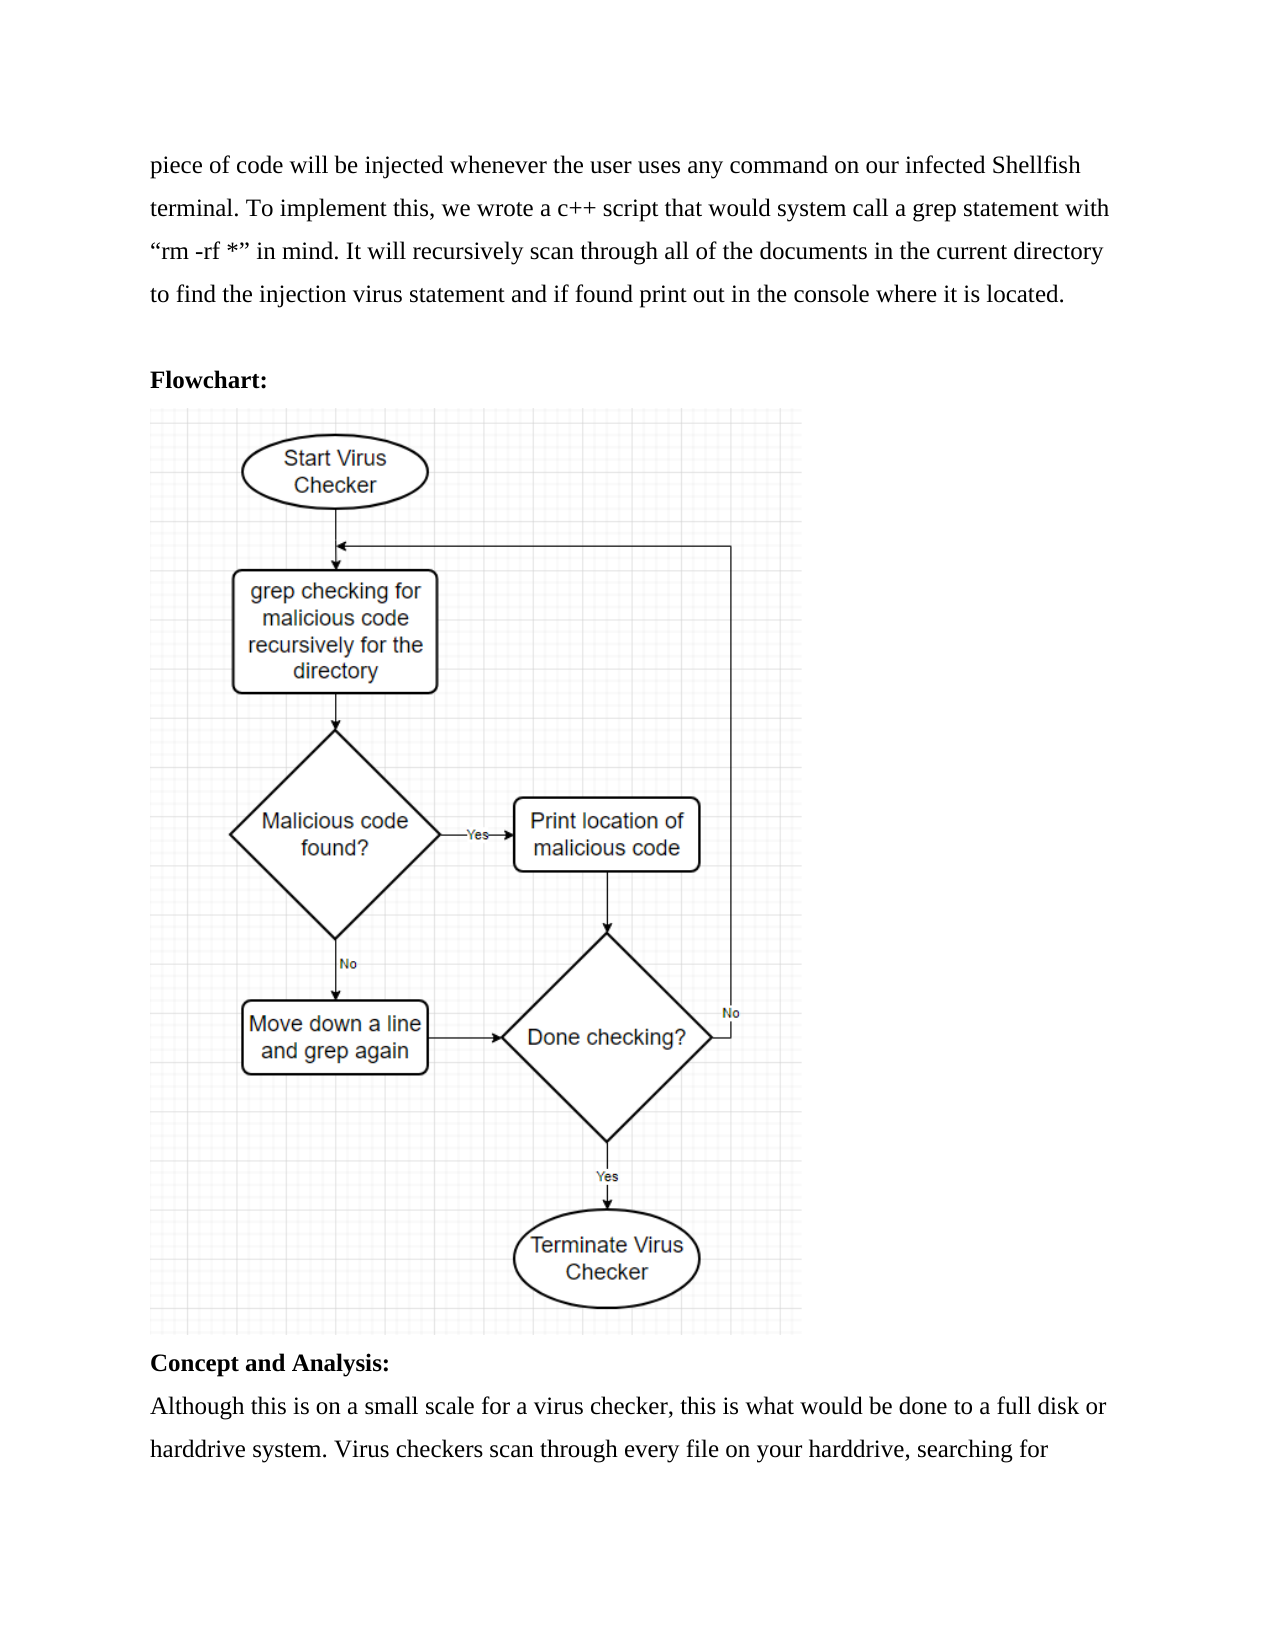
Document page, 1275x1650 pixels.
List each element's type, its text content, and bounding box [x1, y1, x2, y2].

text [150, 1391, 1125, 1463]
picture [150, 408, 802, 1335]
text Concept and Analysis: [150, 1348, 1125, 1376]
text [150, 150, 1125, 308]
text Flowchart: [150, 366, 1125, 394]
